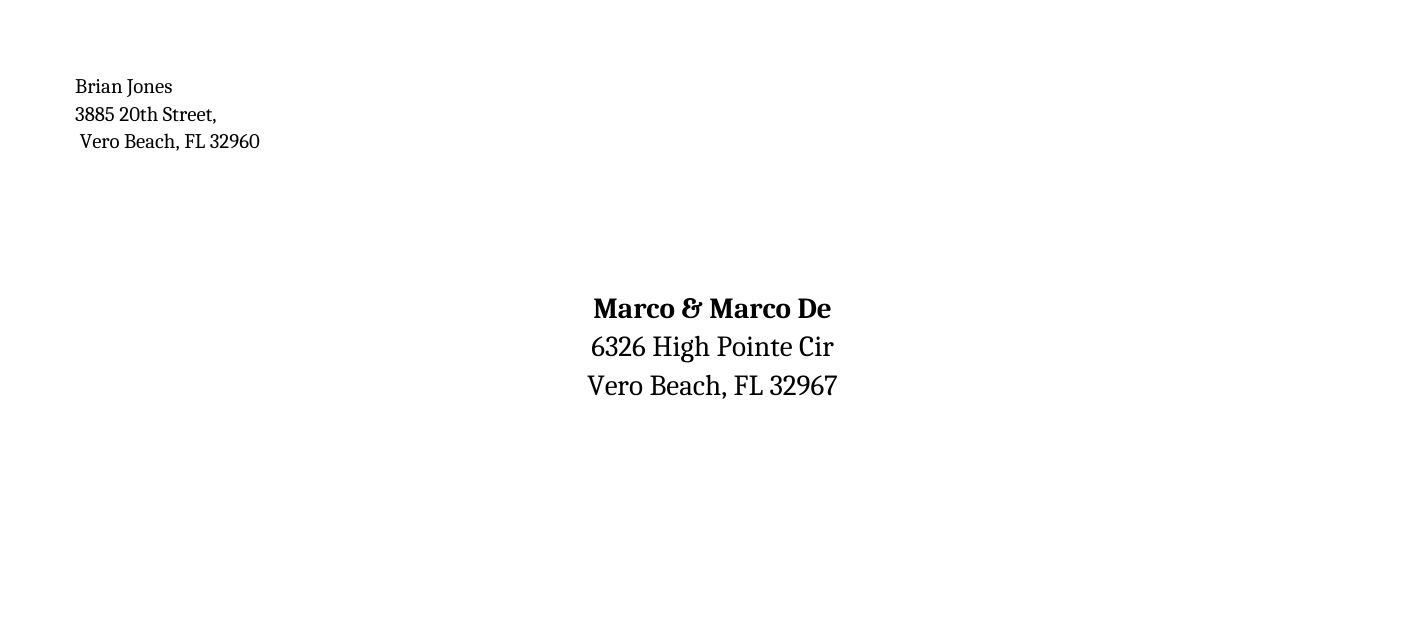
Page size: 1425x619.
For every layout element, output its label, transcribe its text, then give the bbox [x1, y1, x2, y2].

text Brian Jones 3885 20th Street, Vero Beach, FL 32960 [75, 75, 1350, 154]
text Marco & Marco De 6326 High Pointe Cir Vero Beach, FL 32967 [75, 292, 1350, 402]
